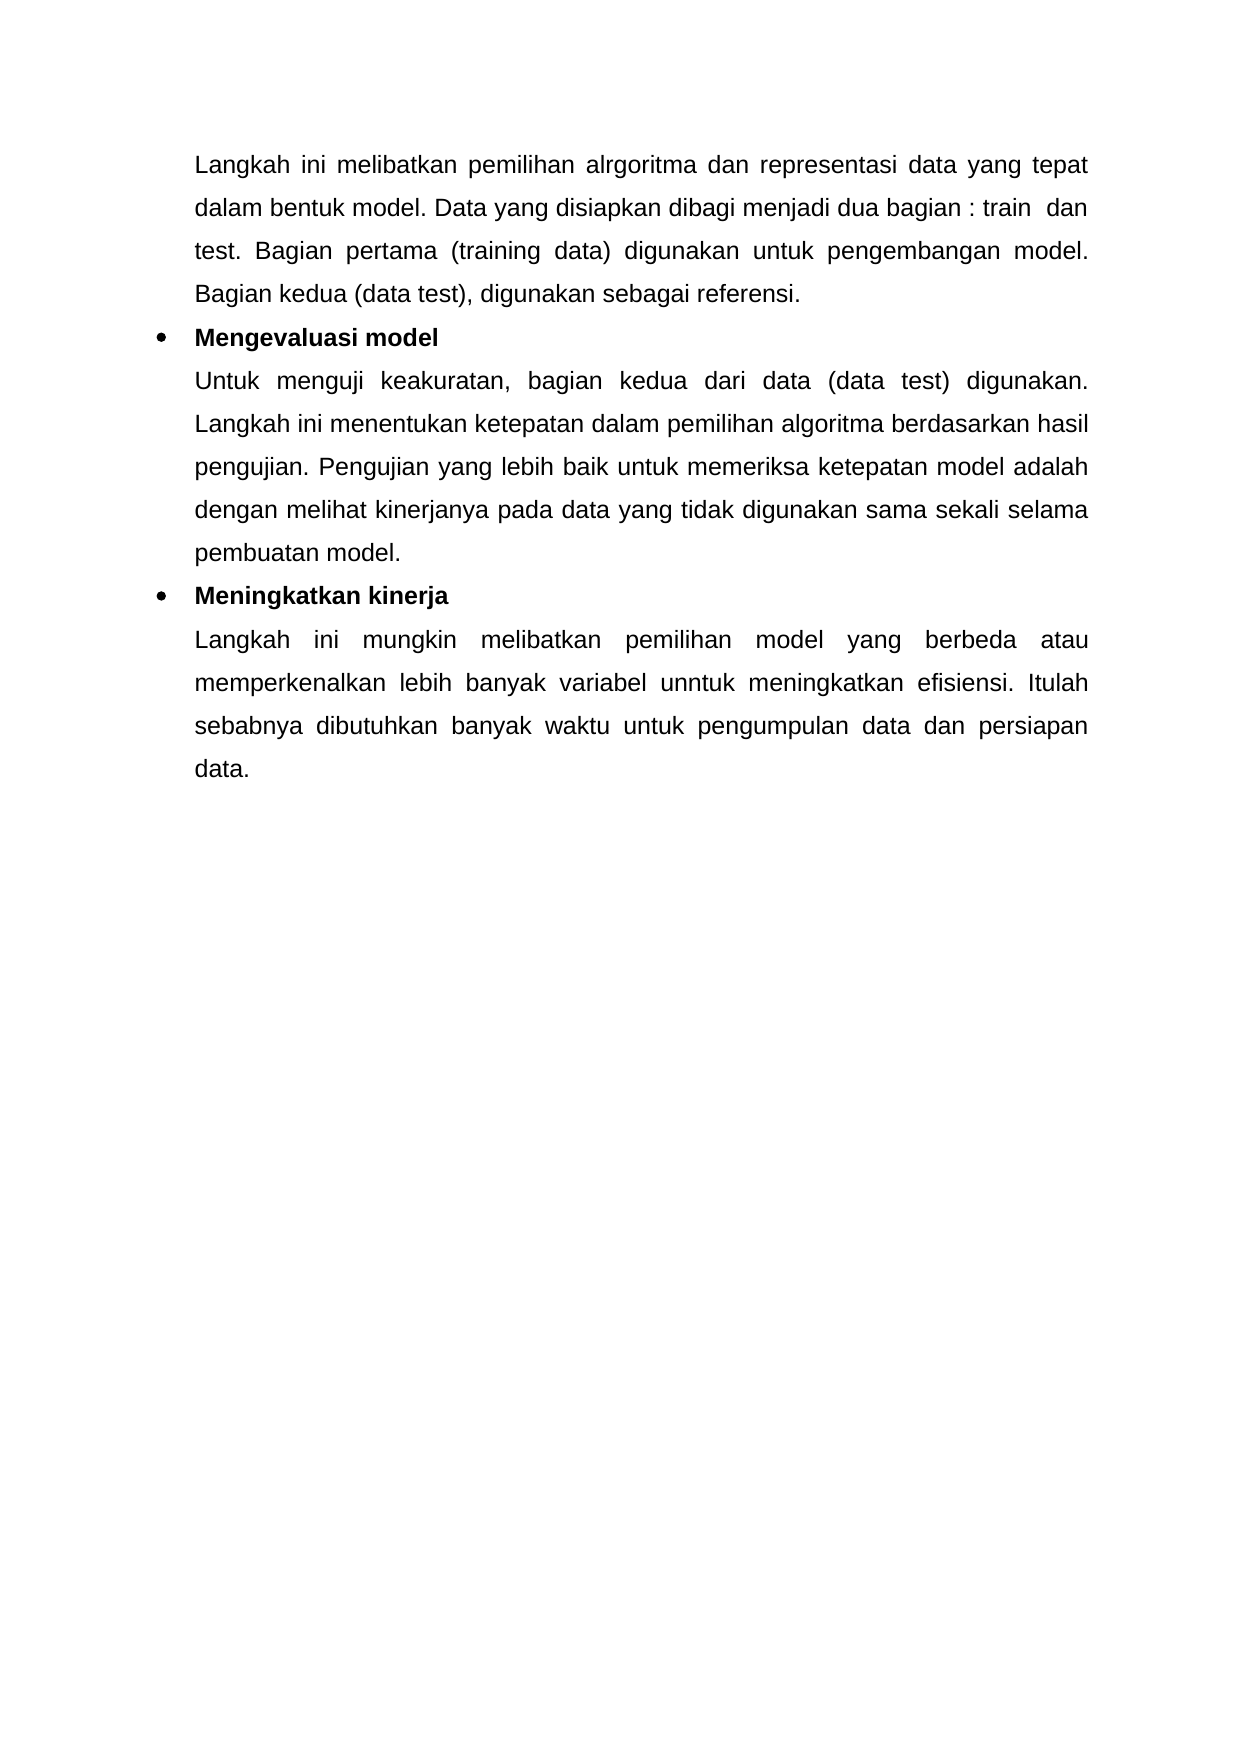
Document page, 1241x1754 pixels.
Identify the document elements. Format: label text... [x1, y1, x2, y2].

list Langkah ini mungkin melibatkan pemilihan model yang berbeda atau memperkenalkan lebih banyak variabel unntuk meningkatkan efisiensi. Itulah sebabnya dibutuhkan banyak waktu untuk pengumpulan data dan persiapan data. [194, 624, 1090, 783]
list Mengevaluasi model [157, 322, 1090, 351]
list Untuk menguji keakuratan, bagian kedua dari data (data test) digunakan. Langkah ini menentukan ketepatan dalam pemilihan algoritma berdasarkan hasil pengujian. Pengujian yang lebih baik untuk memeriksa ketepatan model adalah dengan melihat kinerjanya pada data yang tidak digunakan sama sekali selama pembuatan model. [194, 366, 1090, 567]
list Meningkatkan kinerja [157, 581, 1090, 610]
list Langkah ini melibatkan pemilihan alrgoritma dan representasi data yang tepat dalam bentuk model. Data yang disiapkan dibagi menjadi dua bagian : train dan test. Bagian pertama (training data) digunakan untuk pengembangan model. Bagian kedua (data test), digunakan sebagai referensi. [194, 150, 1090, 308]
